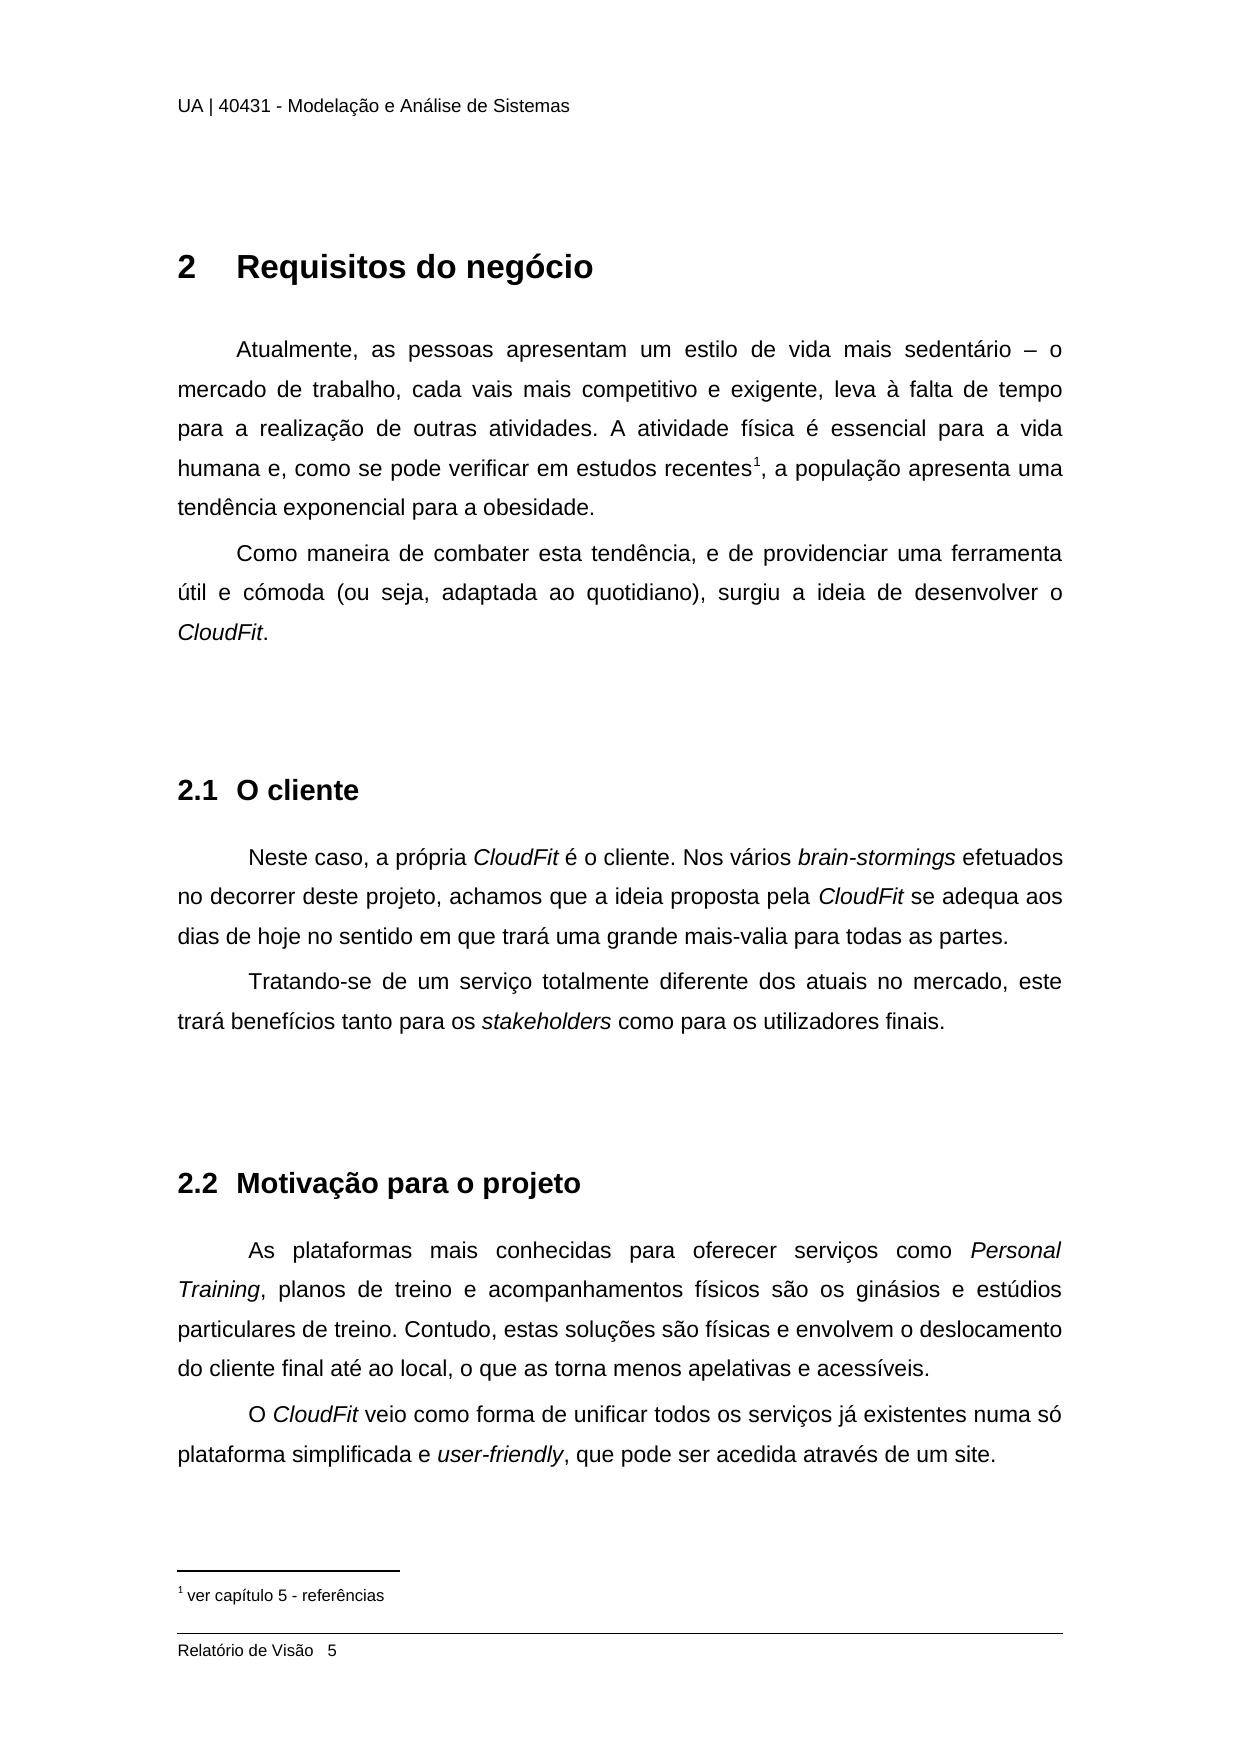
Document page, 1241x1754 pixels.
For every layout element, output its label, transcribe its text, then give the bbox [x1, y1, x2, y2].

text O CloudFit veio como forma de unificar todos os serviços já existentes numa só plataforma simplificada e user-friendly, que pode ser acedida através de um site. [177, 1401, 1063, 1467]
text Neste caso, a própria CloudFit é o cliente. Nos vários brain-stormings efetuados no decorrer deste projeto, achamos que a ideia proposta pela CloudFit se adequa aos dias de hoje no sentido em que trará uma grande mais-valia para todas as partes. [177, 844, 1063, 949]
subtitle Motivação para o projeto [177, 1166, 1063, 1199]
text Atualmente, as pessoas apresentam um estilo de vida mais sedentário – o mercado de trabalho, cada vais mais competitivo e exigente, leva à falta de tempo para a realização de outras atividades. A atividade física é essencial para a vida humana e, como se pode verificar em estudos recentes, a população apresenta uma tendência exponencial para a obesidade. [177, 336, 1063, 520]
subtitle Requisitos do negócio [177, 248, 1063, 286]
text Como maneira de combater esta tendência, e de providenciar uma ferramenta útil e cómoda (ou seja, adaptada ao quotidiano), surgiu a ideia de desenvolver o CloudFit. [177, 540, 1063, 645]
text As plataformas mais conhecidas para oferecer serviços como Personal Training, planos de treino e acompanhamentos físicos são os ginásios e estúdios particulares de treino. Contudo, estas soluções são físicas e envolvem o deslocamento do cliente final até ao local, o que as torna menos apelativas e acessíveis. [177, 1237, 1063, 1382]
subtitle O cliente [177, 773, 1063, 806]
text Tratando-se de um serviço totalmente diferente dos atuais no mercado, este trará benefícios tanto para os stakeholders como para os utilizadores finais. [177, 968, 1063, 1034]
